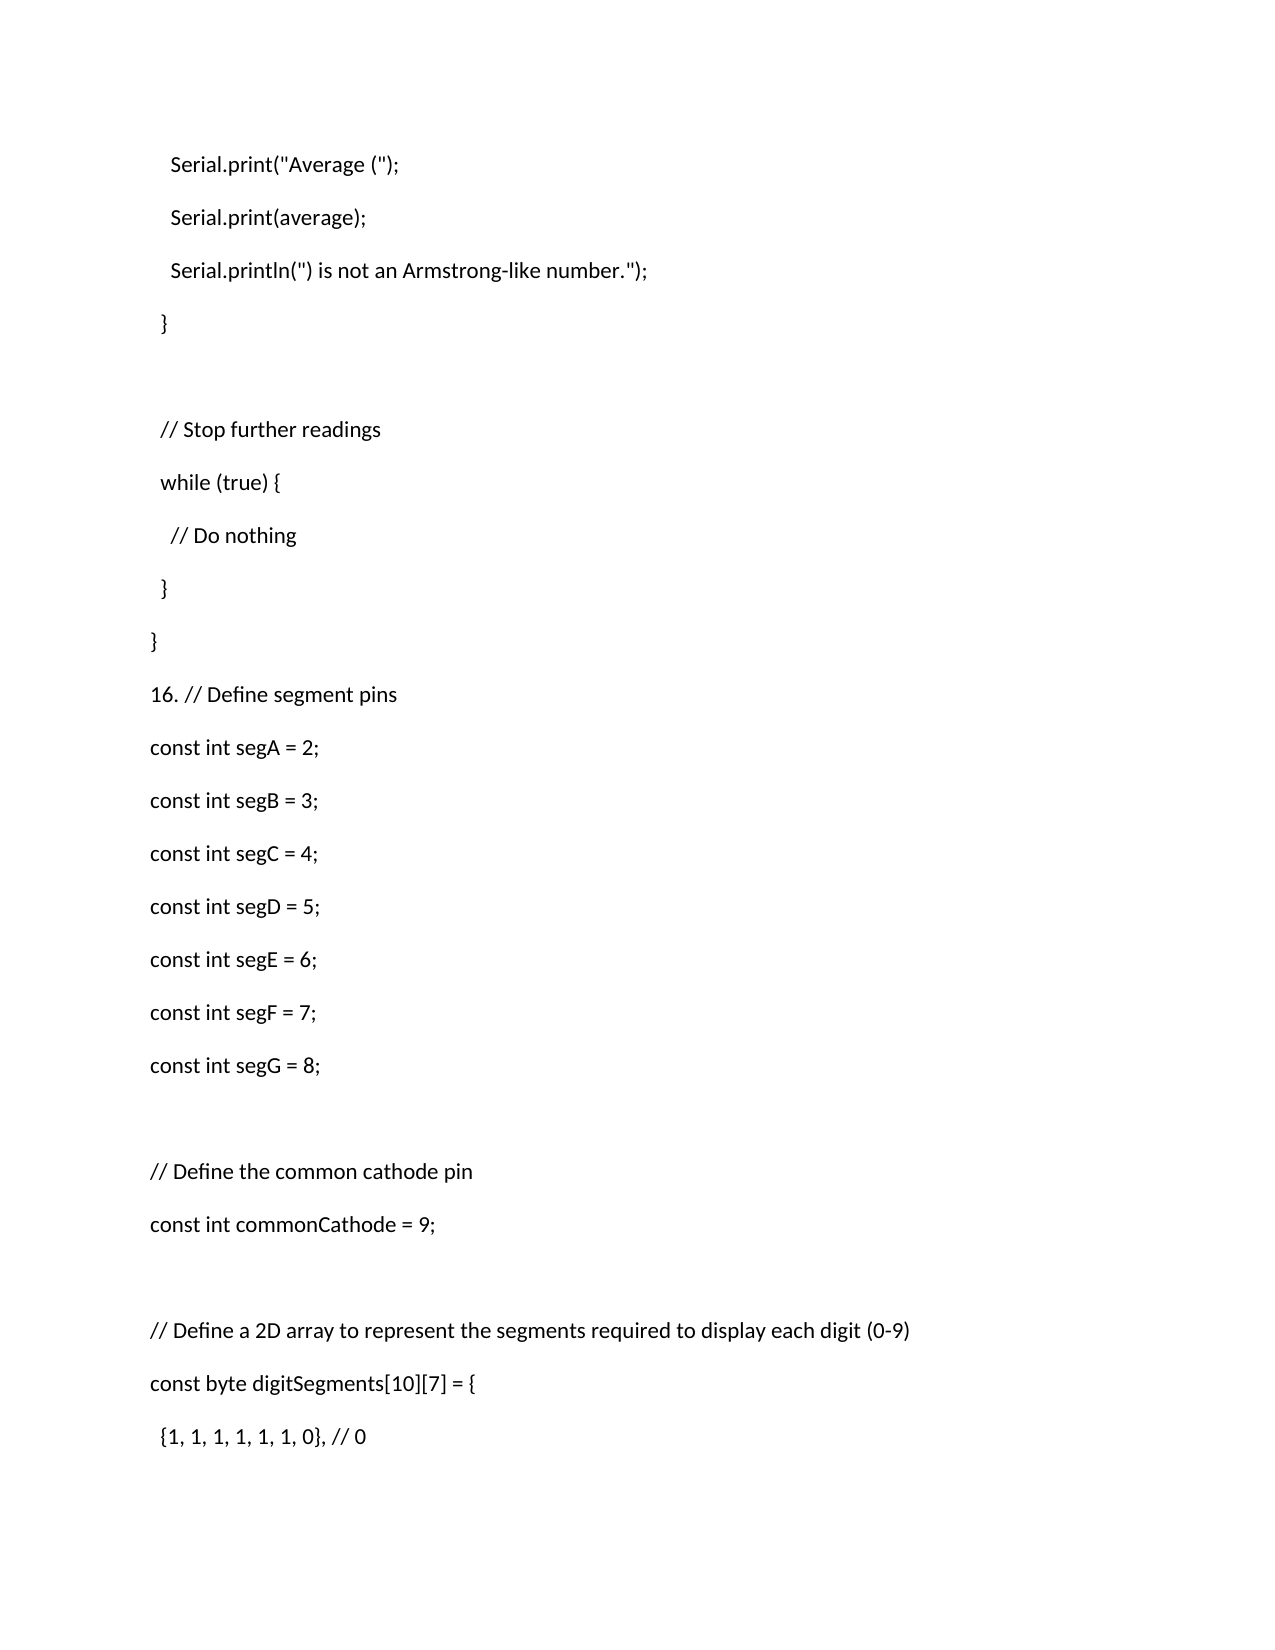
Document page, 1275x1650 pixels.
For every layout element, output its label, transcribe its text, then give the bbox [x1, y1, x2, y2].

text // Define a 2D array to represent the segments required to display each digit (0-9) [150, 1316, 1125, 1344]
text Serial.println(") is not an Armstrong-like number."); [150, 256, 1125, 284]
text while (true) { [150, 468, 1125, 496]
text const int segD = 5; [150, 892, 1125, 920]
text } [150, 309, 1125, 337]
text Serial.print(average); [150, 203, 1125, 231]
text const int segC = 4; [150, 839, 1125, 867]
text const int segE = 6; [150, 945, 1125, 973]
text const int segB = 3; [150, 786, 1125, 814]
text {1, 1, 1, 1, 1, 1, 0}, // 0 [150, 1422, 1125, 1451]
text } [150, 574, 1125, 602]
text const int segG = 8; [150, 1051, 1125, 1079]
text const int commonCathode = 9; [150, 1210, 1125, 1238]
text Serial.print("Average ("); [150, 150, 1125, 178]
text const int segA = 2; [150, 733, 1125, 761]
text const int segF = 7; [150, 998, 1125, 1026]
text 16. // Define segment pins [150, 680, 1125, 708]
text } [150, 627, 1125, 655]
text // Do nothing [150, 521, 1125, 549]
text // Define the common cathode pin [150, 1157, 1125, 1185]
text // Stop further readings [150, 415, 1125, 443]
text const byte digitSegments[10][7] = { [150, 1369, 1125, 1397]
